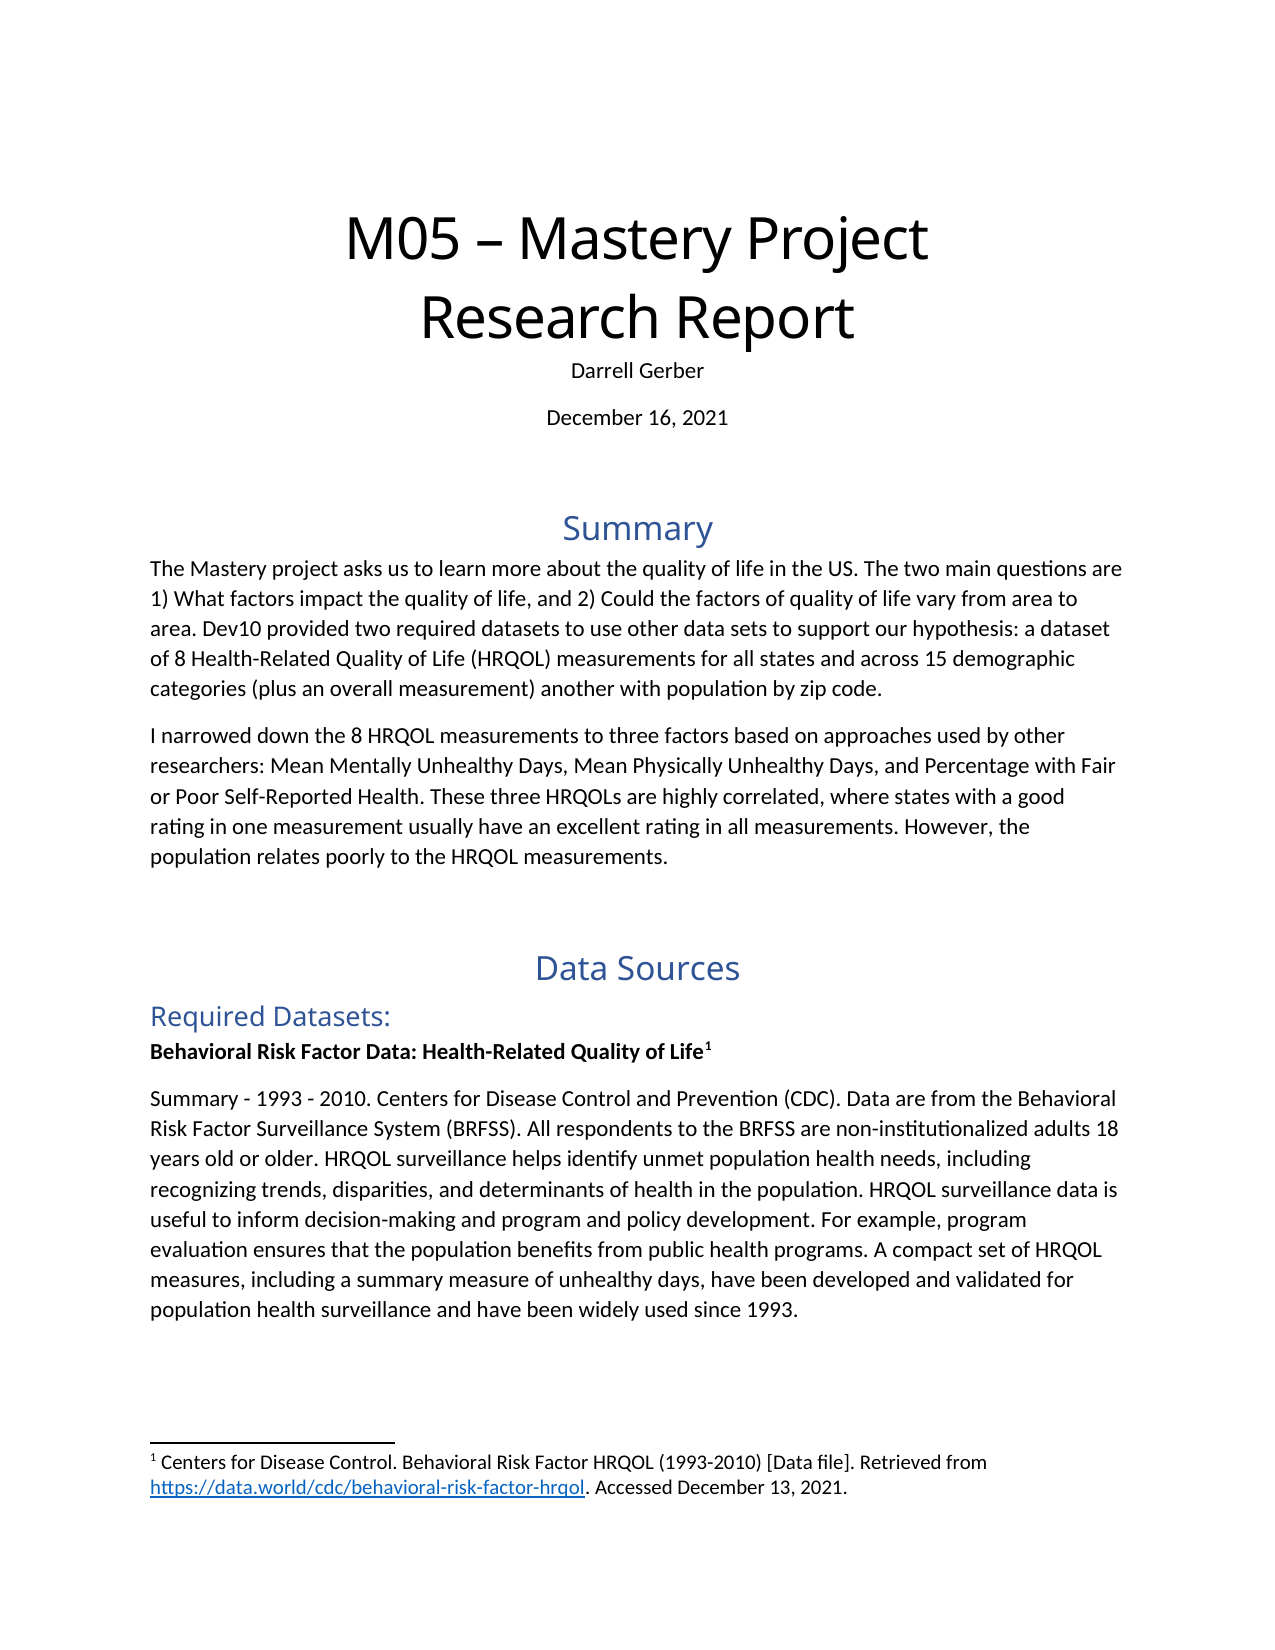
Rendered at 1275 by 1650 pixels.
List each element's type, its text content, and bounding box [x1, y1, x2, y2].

text Behavioral Risk Factor Data: Health-Related Quality of Life [150, 1037, 1125, 1065]
text Summary - 1993 - 2010. Centers for Disease Control and Prevention (CDC). Data are from the Behavioral Risk Factor Surveillance System (BRFSS). All respondents to the BRFSS are non-institutionalized adults 18 years old or older. HRQOL surveillance helps identify unmet population health needs, including recognizing trends, disparities, and determinants of health in the population. HRQOL surveillance data is useful to inform decision-making and program and policy development. For example, program evaluation ensures that the population benefits from public health programs. A compact set of HRQOL measures, including a summary measure of unhealthy days, have been developed and validated for population health surveillance and have been widely used since 1993. [150, 1084, 1125, 1324]
text I narrowed down the 8 HRQOL measurements to three factors based on approaches used by other researchers: Mean Mentally Unhealthy Days, Mean Physically Unhealthy Days, and Percentage with Fair or Poor Self-Reported Health. These three HRQOLs are highly correlated, where states with a good rating in one measurement usually have an excellent rating in all measurements. However, the population relates poorly to the HRQOL measurements. [150, 721, 1125, 870]
subtitle Data Sources [150, 944, 1125, 990]
subtitle Summary [150, 505, 1125, 550]
title M05 – Mastery Project [150, 197, 1125, 276]
text The Mastery project asks us to learn more about the quality of life in the US. The two main questions are 1) What factors impact the quality of life, and 2) Could the factors of quality of life vary from area to area. Dev10 provided two required datasets to use other data sets to support our hypothesis: a dataset of 8 Health-Related Quality of Life (HRQOL) measurements for all states and across 15 demographic categories (plus an overall measurement) another with population by zip code. [150, 554, 1125, 703]
title Research Report [150, 276, 1125, 356]
text Darrell Gerber [150, 356, 1125, 384]
subtitle Required Datasets: [150, 997, 1125, 1034]
text December 16, 2021 [150, 403, 1125, 431]
